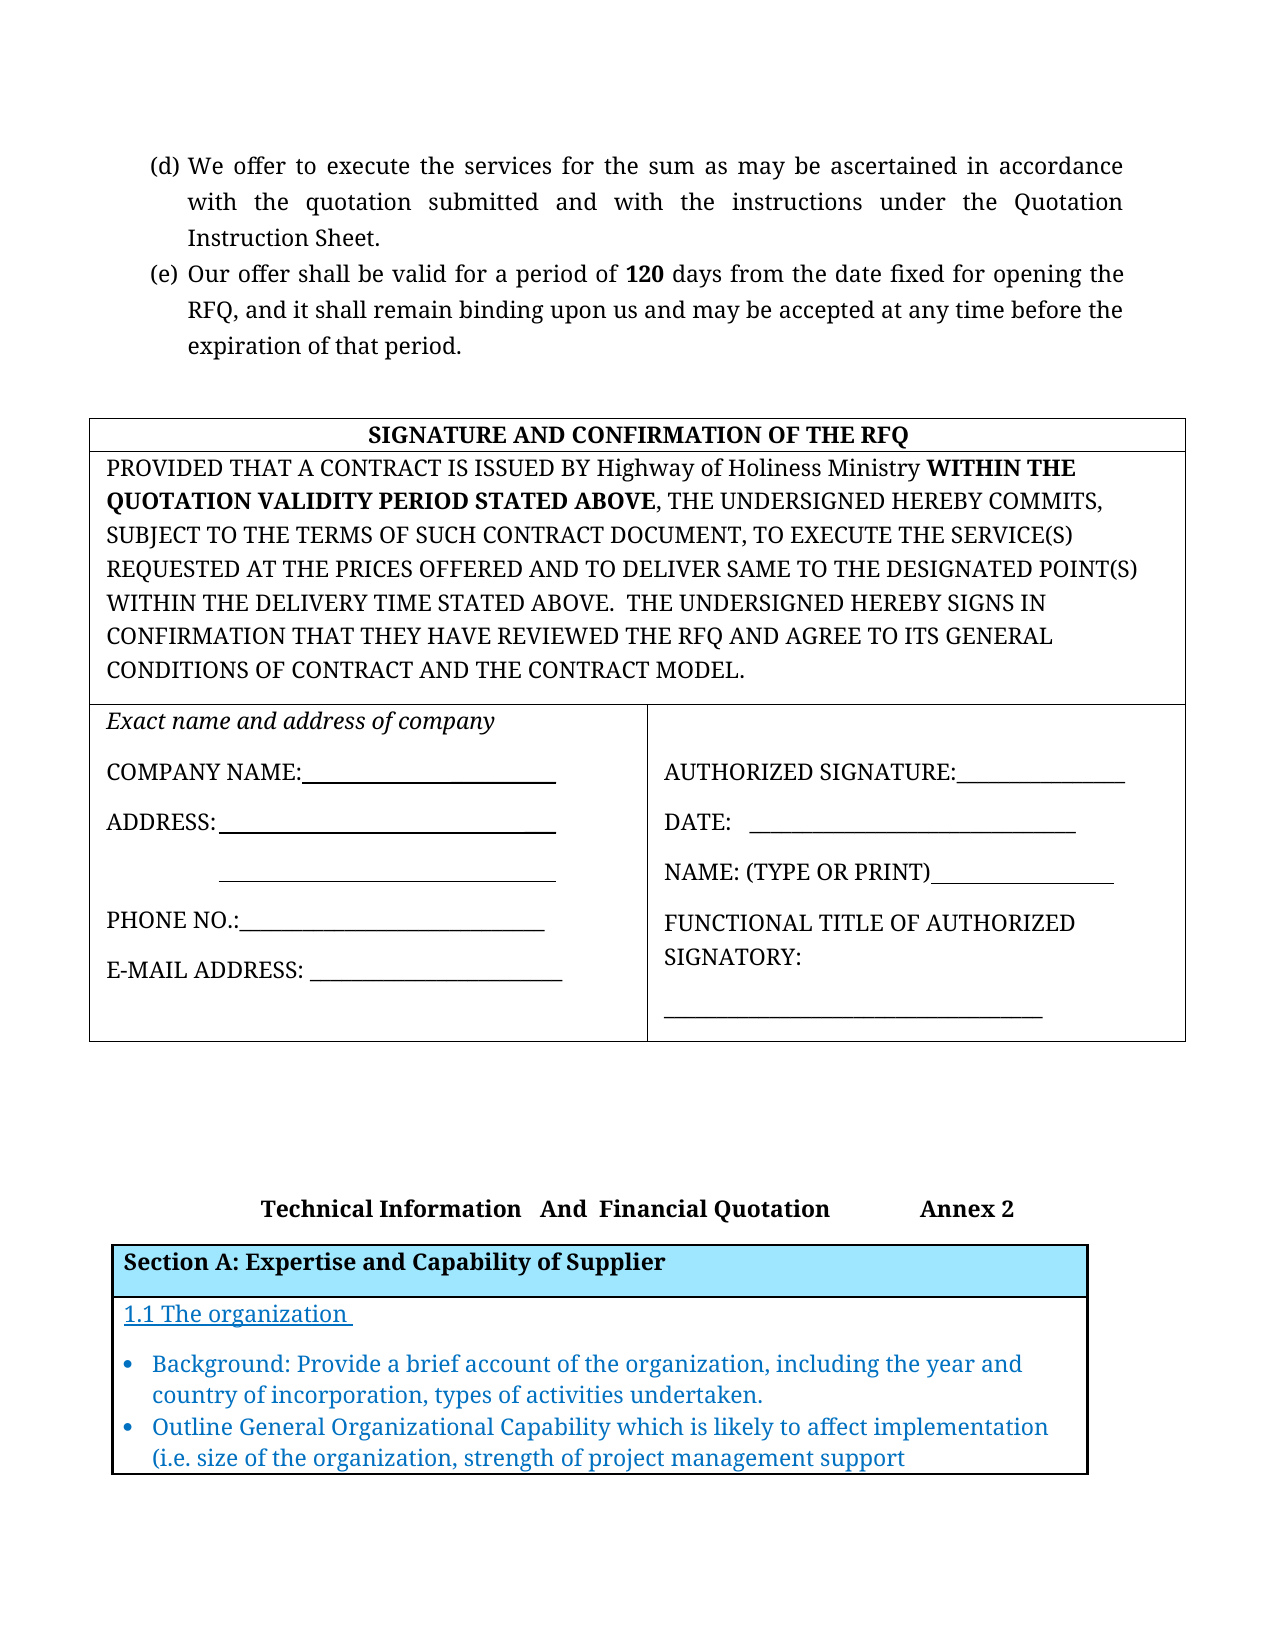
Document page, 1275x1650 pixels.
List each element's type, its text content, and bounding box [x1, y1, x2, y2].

list Our offer shall be valid for a period of 120 days from the date fixed for opening the RFQ, and it shall remain binding upon us and may be accepted at any time before the expiration of that period. [150, 258, 1125, 361]
table_cell Exact name and address of company COMPANY NAME: __________ ADDRESS: ___ PHONE NO.:_____________________________ E-MAIL ADDRESS: ________________________ [90, 705, 647, 1041]
table_cell PROVIDED THAT A CONTRACT IS ISSUED BY Highway of Holiness Ministry WITHIN THE QUOTATION VALIDITY PERIOD STATED ABOVE, THE UNDERSIGNED HEREBY COMMITS, SUBJECT TO THE TERMS OF SUCH CONTRACT DOCUMENT, TO EXECUTE THE SERVICE(S) REQUESTED AT THE PRICES OFFERED AND TO DELIVER SAME TO THE DESIGNATED POINT(S) WITHIN THE DELIVERY TIME STATED ABOVE. THE UNDERSIGNED HEREBY SIGNS IN CONFIRMATION THAT THEY HAVE REVIEWED THE RFQ AND AGREE TO ITS GENERAL CONDITIONS OF CONTRACT AND THE CONTRACT MODEL. [90, 452, 1185, 704]
table_cell AUTHORIZED SIGNATURE:________________ DATE: _______________________________ NAME: (TYPE OR PRINT) FUNCTIONAL TITLE OF AUTHORIZED SIGNATORY: ____________________________________ [648, 705, 1185, 1041]
table_header SIGNATURE AND CONFIRMATION OF THE RFQ [90, 419, 1185, 451]
list We offer to execute the services for the sum as may be ascertained in accordance with the quotation submitted and with the instructions under the Quotation Instruction Sheet. [150, 150, 1125, 253]
table_header Section A: Expertise and Capability of Supplier [114, 1246, 1086, 1296]
text Technical Information And Financial Quotation Annex 2 [150, 1193, 1125, 1224]
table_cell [114, 1298, 1086, 1473]
